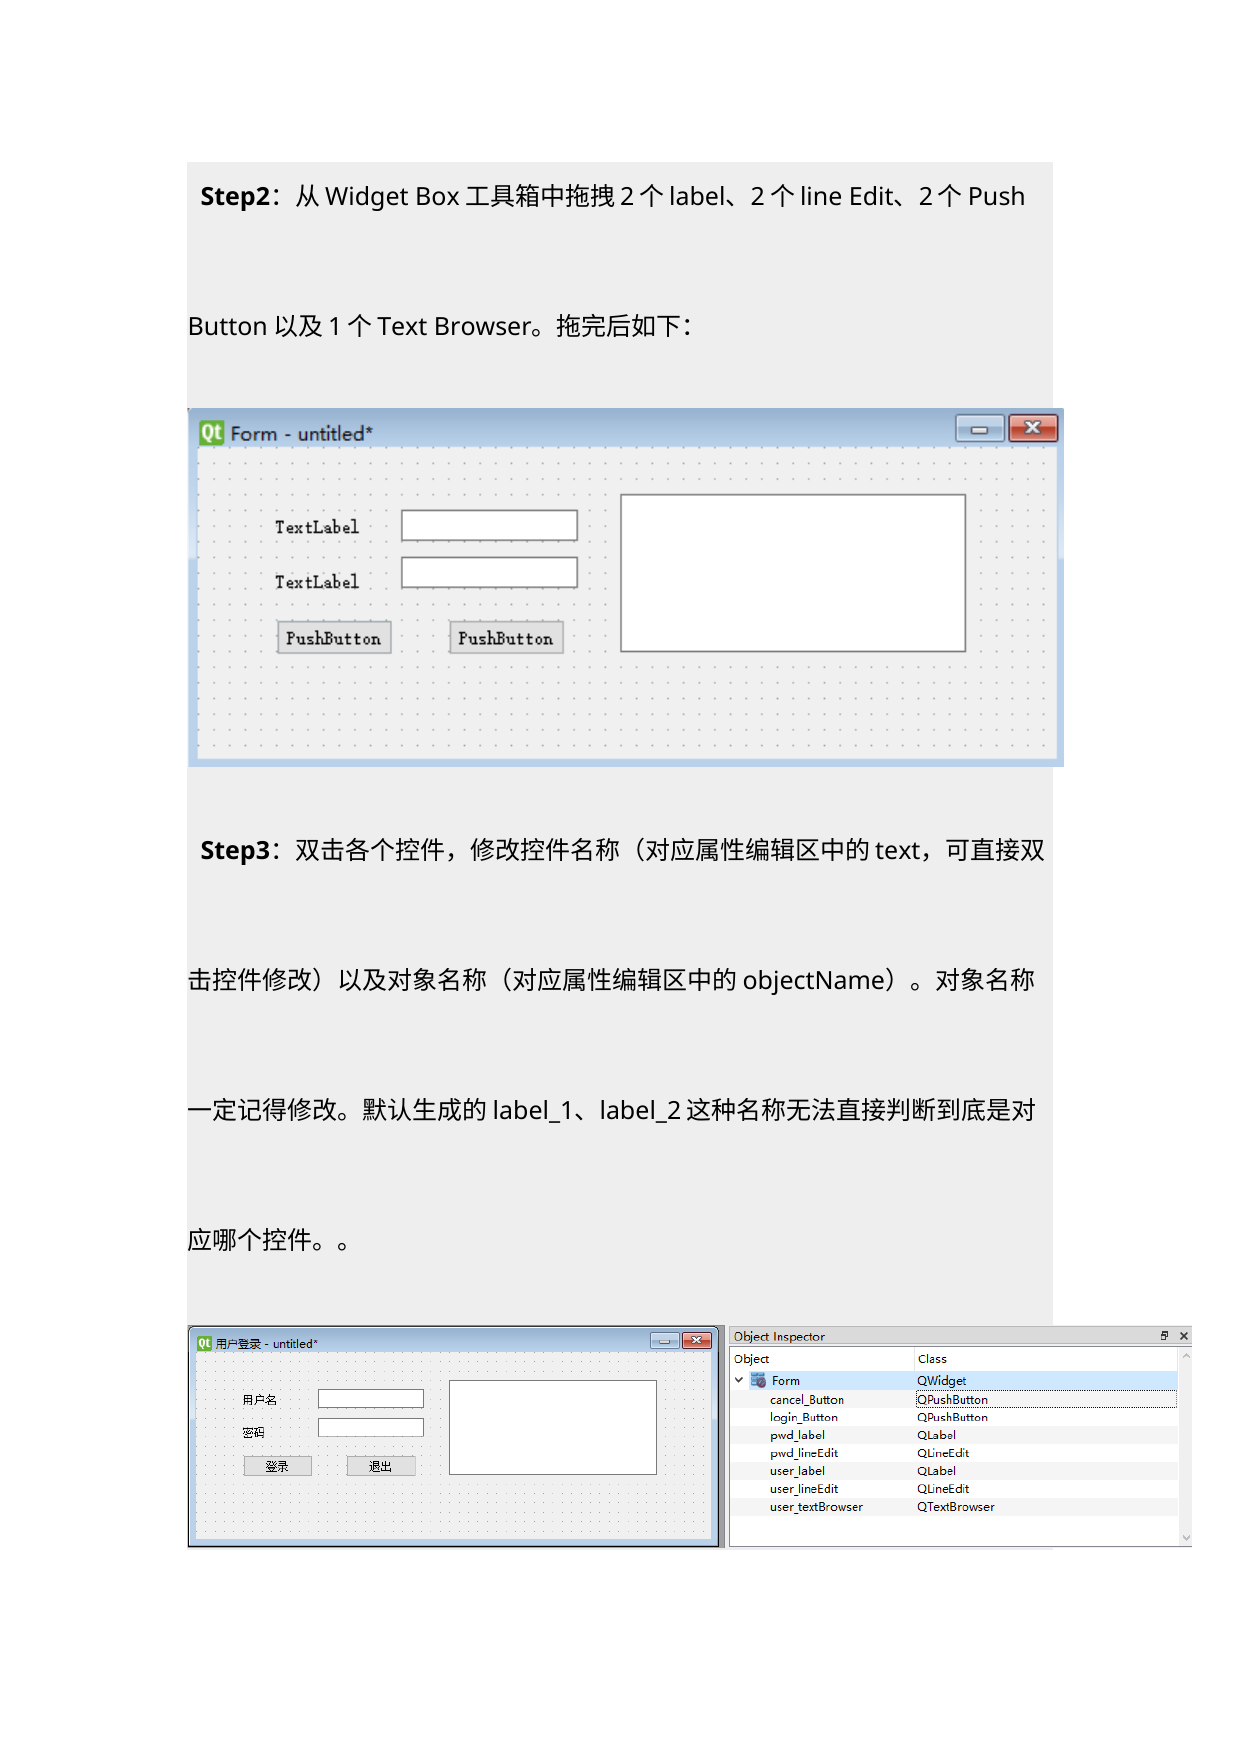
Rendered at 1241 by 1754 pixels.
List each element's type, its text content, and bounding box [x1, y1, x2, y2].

text Step3：双击各个控件，修改控件名称（对应属性编辑区中的text，可直接双击控件修改）以及对象名称（对应属性编辑区中的objectName）。对象名称一定记得修改。默认生成的label_1、label_2这种名称无法直接判断到底是对应哪个控件。。 [187, 816, 1053, 1271]
picture [187, 1325, 1192, 1548]
text Step2：从Widget Box工具箱中拖拽2个label、2个line Edit、2个Push Button以及1个Text Browser。拖完后如下： [187, 162, 1053, 357]
picture [187, 408, 1064, 767]
